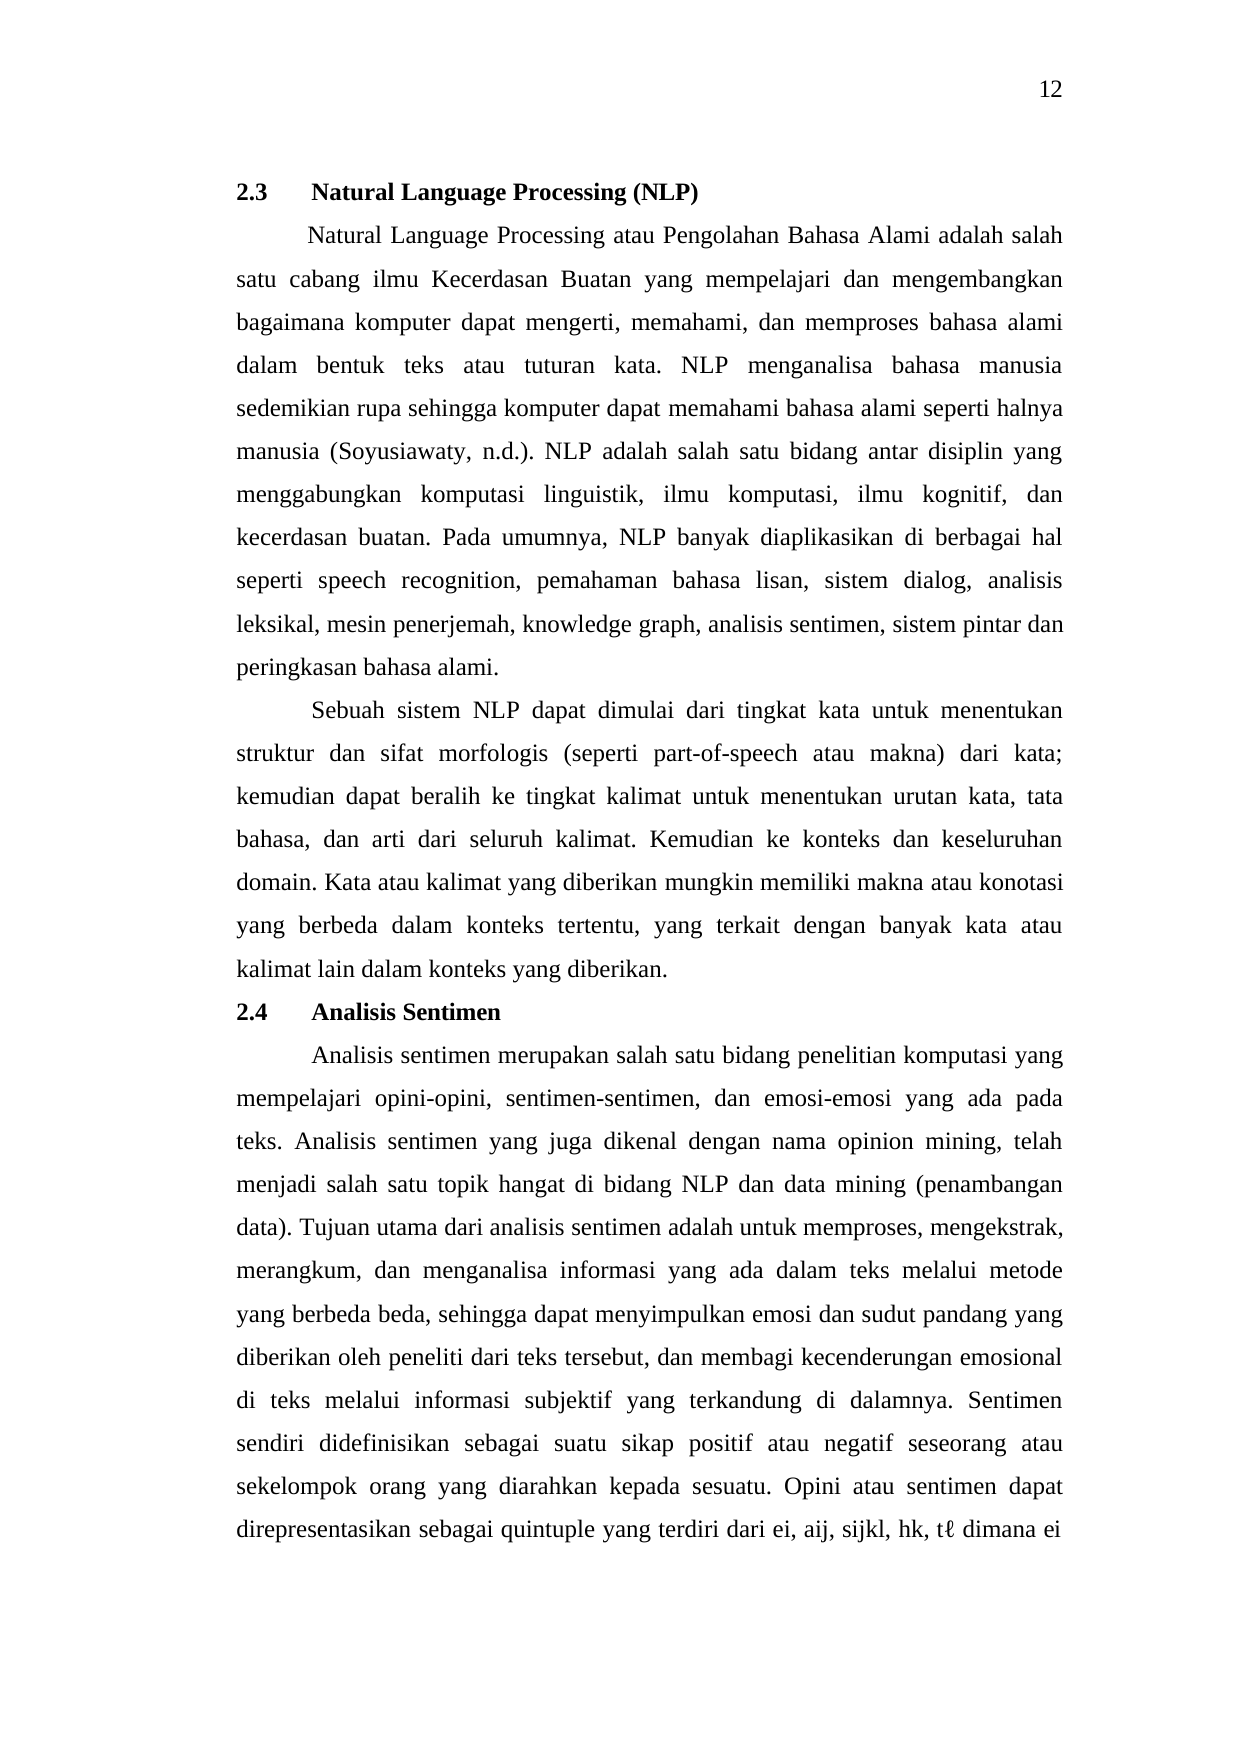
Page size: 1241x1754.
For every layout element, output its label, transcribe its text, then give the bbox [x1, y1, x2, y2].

text Natural Language Processing atau Pengolahan Bahasa Alami adalah salah satu cabang ilmu Kecerdasan Buatan yang mempelajari dan mengembangkan bagaimana komputer dapat mengerti, memahami, dan memproses bahasa alami dalam bentuk teks atau tuturan kata. NLP menganalisa bahasa manusia sedemikian rupa sehingga komputer dapat memahami bahasa alami seperti halnya manusia (Soyusiawaty, n.d.). NLP adalah salah satu bidang antar disiplin yang menggabungkan komputasi linguistik, ilmu komputasi, ilmu kognitif, dan kecerdasan buatan. Pada umumnya, NLP banyak diaplikasikan di berbagai hal seperti speech recognition, pemahaman bahasa lisan, sistem dialog, analisis leksikal, mesin penerjemah, knowledge graph, analisis sentimen, sistem pintar dan peringkasan bahasa alami. [236, 221, 1064, 681]
text Sebuah sistem NLP dapat dimulai dari tingkat kata untuk menentukan struktur dan sifat morfologis (seperti part-of-speech atau makna) dari kata; kemudian dapat beralih ke tingkat kalimat untuk menentukan urutan kata, tata bahasa, dan arti dari seluruh kalimat. Kemudian ke konteks dan keseluruhan domain. Kata atau kalimat yang diberikan mungkin memiliki makna atau konotasi yang berbeda dalam konteks tertentu, yang terkait dengan banyak kata atau kalimat lain dalam konteks yang diberikan. [236, 695, 1064, 982]
subtitle Natural Language Processing (NLP) [236, 177, 1161, 206]
text Analisis sentimen merupakan salah satu bidang penelitian komputasi yang mempelajari opini-opini, sentimen-sentimen, dan emosi-emosi yang ada pada teks. Analisis sentimen yang juga dikenal dengan nama opinion mining, telah menjadi salah satu topik hangat di bidang NLP dan data mining (penambangan data). Tujuan utama dari analisis sentimen adalah untuk memproses, mengekstrak, merangkum, dan menganalisa informasi yang ada dalam teks melalui metode yang berbeda beda, sehingga dapat menyimpulkan emosi dan sudut pandang yang diberikan oleh peneliti dari teks tersebut, dan membagi kecenderungan emosional di teks melalui informasi subjektif yang terkandung di dalamnya. Sentimen sendiri didefinisikan sebagai suatu sikap positif atau negatif seseorang atau sekelompok orang yang diarahkan kepada sesuatu. Opini atau sentimen dapat direpresentasikan sebagai quintuple yang terdiri dari ei, aij, sijkl, hk, tℓ dimana ei [236, 1040, 1064, 1543]
subtitle Analisis Sentimen [236, 997, 1161, 1026]
